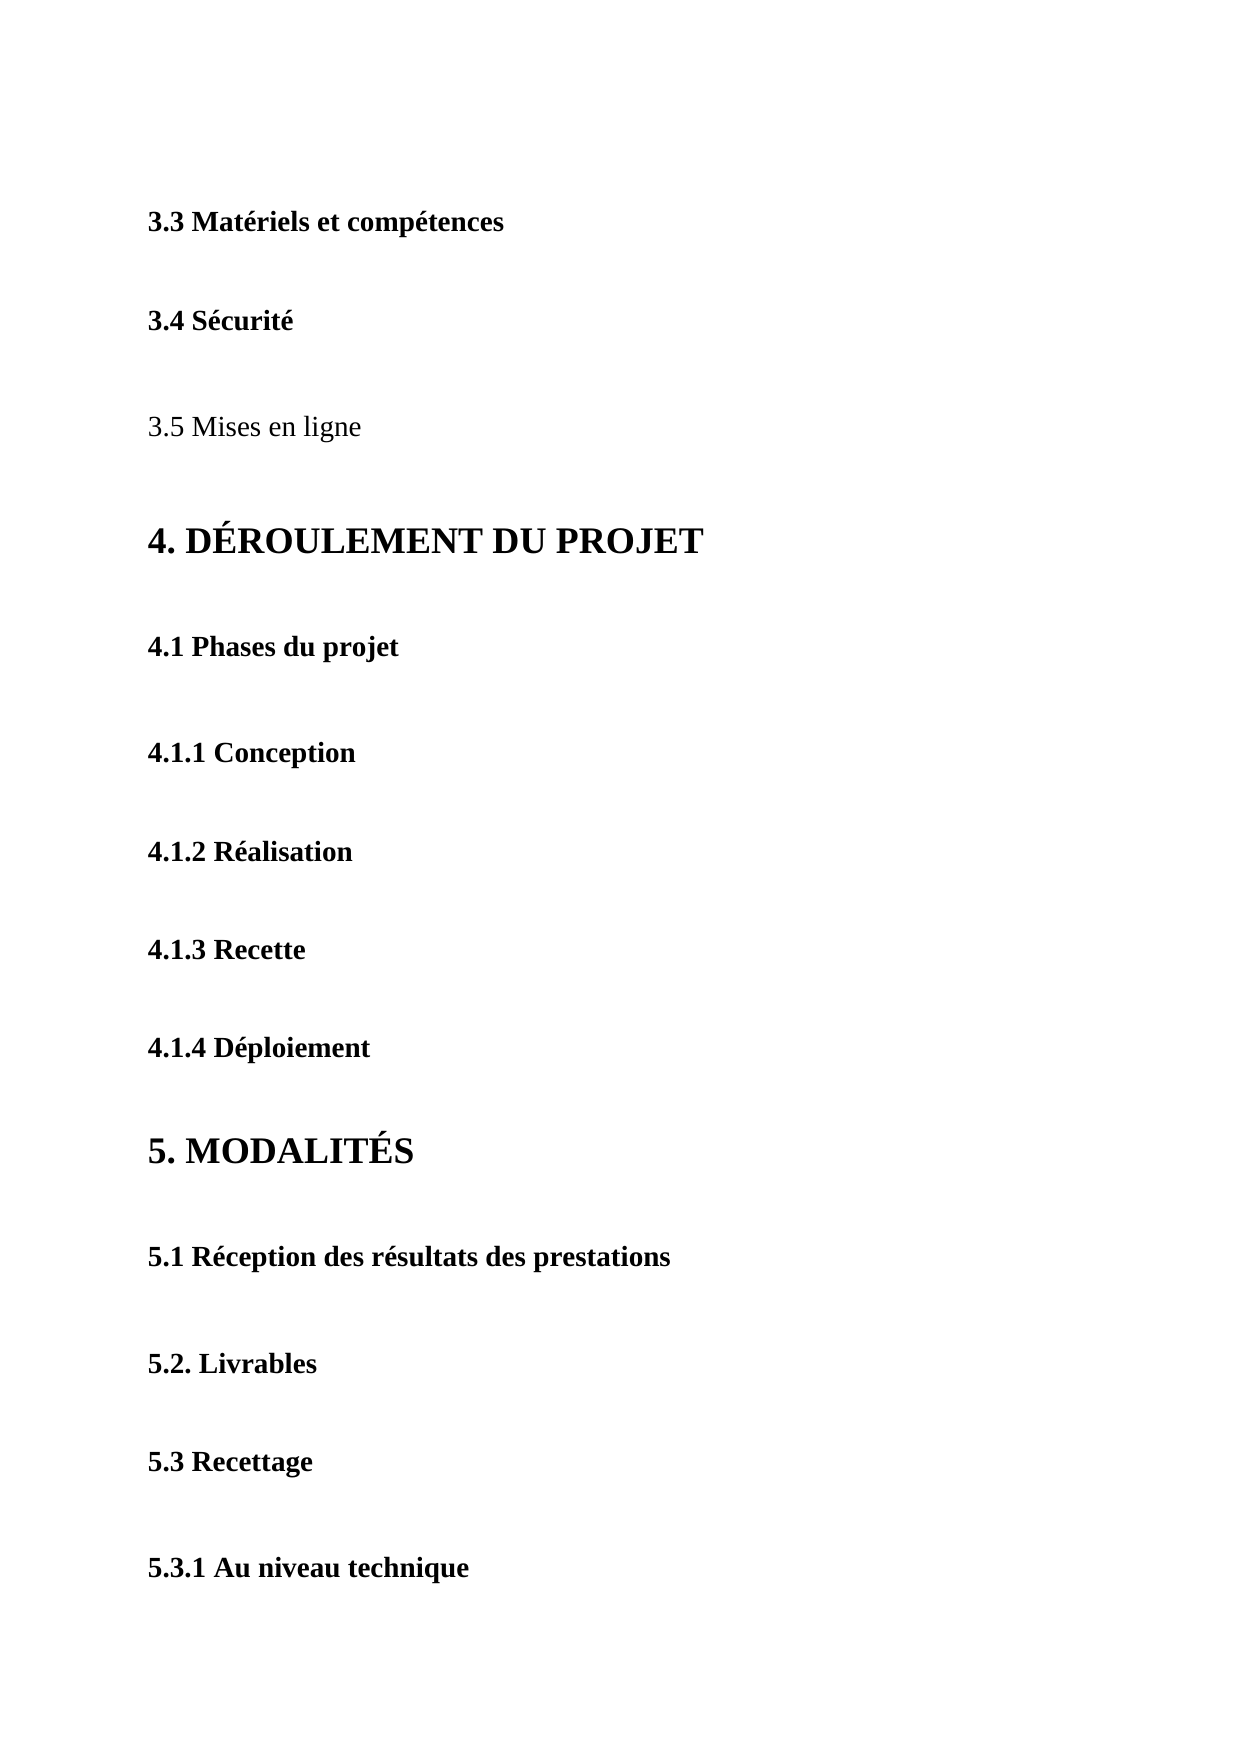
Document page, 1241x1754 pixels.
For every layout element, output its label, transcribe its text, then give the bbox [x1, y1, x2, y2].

subtitle 4.1.2 Réalisation [148, 834, 1093, 867]
text 3.5 Mises en ligne [148, 409, 1093, 443]
subtitle 5. MODALITÉS [148, 1129, 1093, 1172]
subtitle 5.2. Livrables [148, 1346, 1093, 1379]
subtitle 3.4 Sécurité [148, 303, 1093, 336]
subtitle 4.1.1 Conception [148, 735, 1093, 769]
subtitle 4. DÉROULEMENT DU PROJET [148, 518, 1093, 561]
subtitle 5.1 Réception des résultats des prestations [148, 1239, 1093, 1273]
subtitle 4.1 Phases du projet [148, 629, 1093, 663]
subtitle 4.1.4 Déploiement [148, 1030, 1093, 1064]
subtitle 5.3.1 Au niveau technique [148, 1550, 1093, 1584]
subtitle 3.3 Matériels et compétences [148, 204, 1093, 238]
subtitle 4.1.3 Recette [148, 932, 1093, 966]
subtitle 5.3 Recettage [148, 1444, 1093, 1478]
